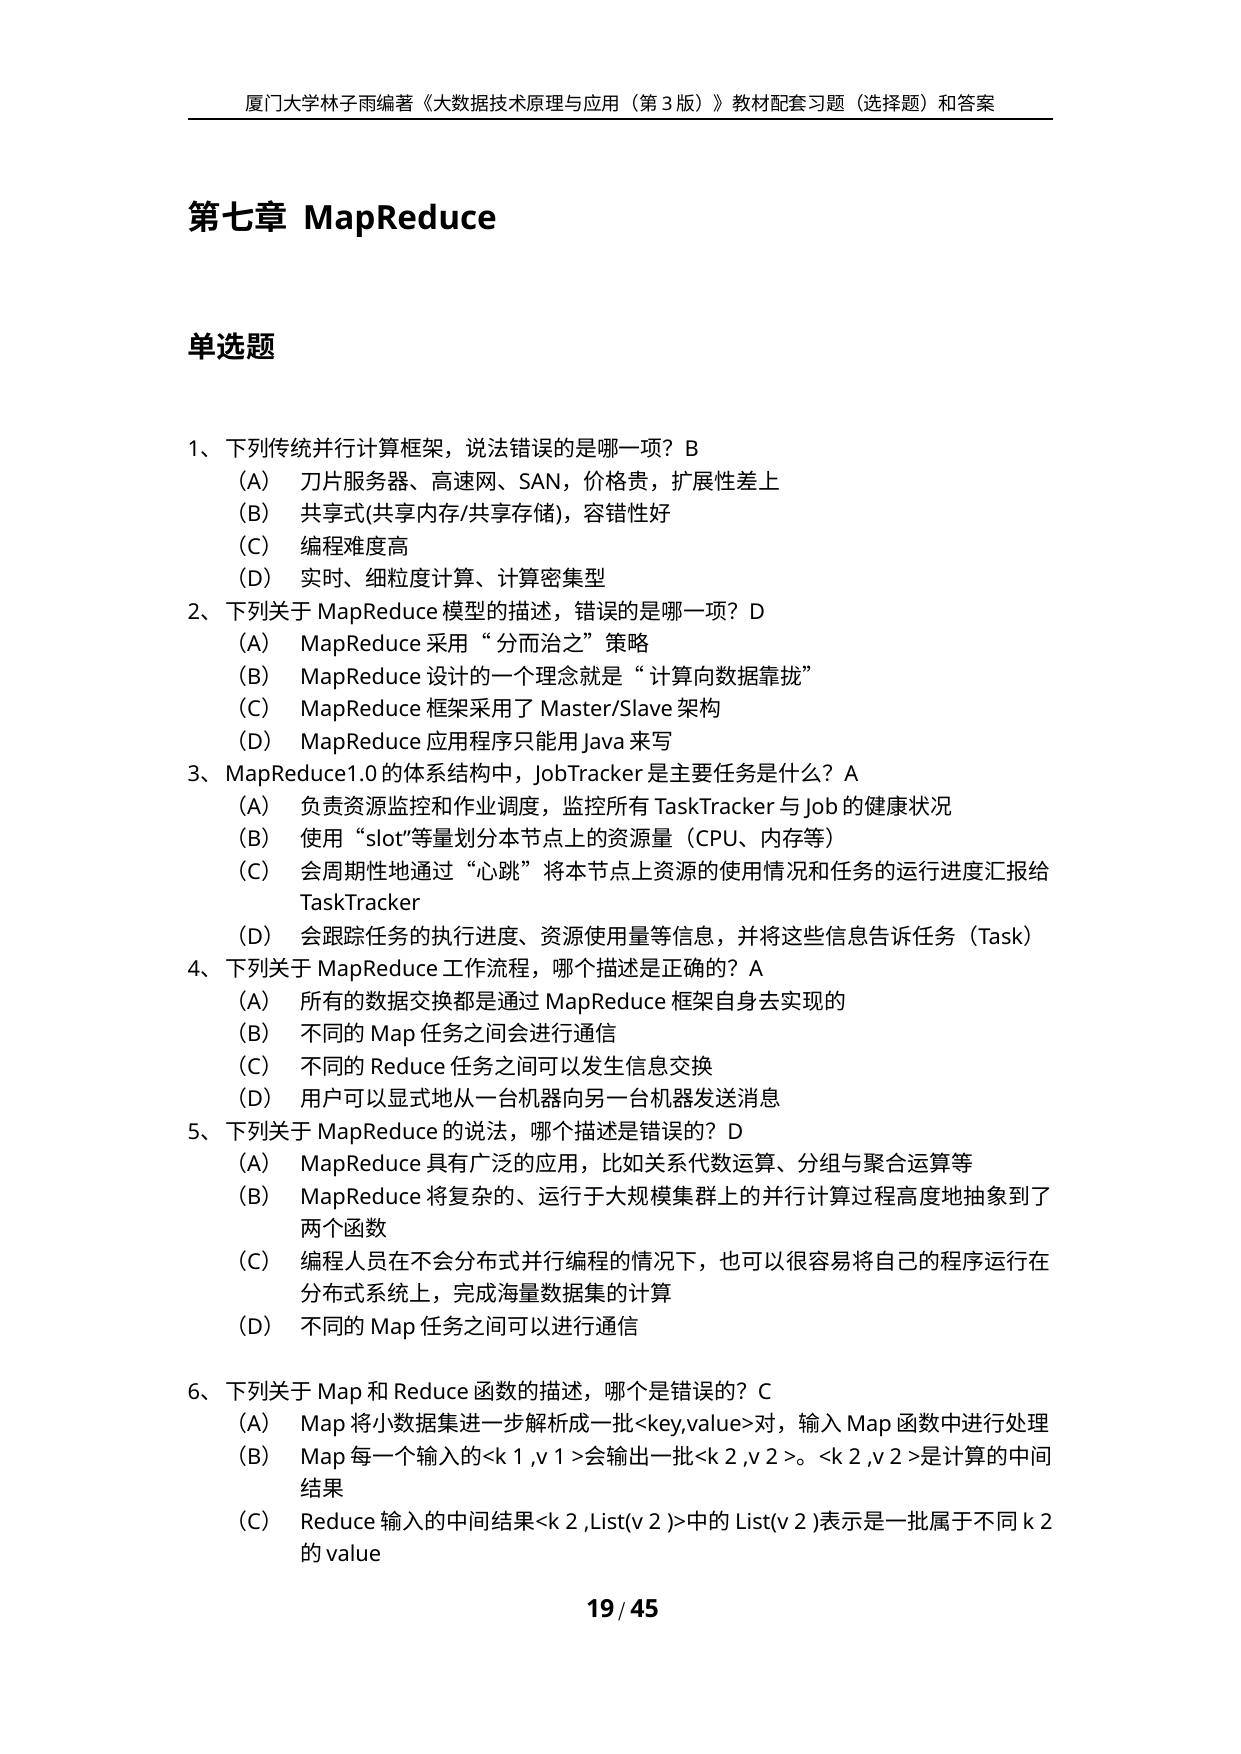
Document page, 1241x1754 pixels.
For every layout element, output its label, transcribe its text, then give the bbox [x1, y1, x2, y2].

list 用户可以显式地从一台机器向另一台机器发送消息 [225, 1081, 1053, 1113]
list 所有的数据交换都是通过MapReduce框架自身去实现的 [225, 983, 1053, 1016]
list 下列关于Map和Reduce函数的描述，哪个是错误的？C [187, 1373, 1053, 1406]
list 会周期性地通过“心跳”将本节点上资源的使用情况和任务的运行进度汇报给TaskTracker [225, 853, 1053, 918]
list 使用“slot”等量划分本节点上的资源量（CPU、内存等） [225, 821, 1053, 853]
list Map每一个输入的<k 1 ,v 1 >会输出一批<k 2 ,v 2 >。<k 2 ,v 2 >是计算的中间结果 [225, 1438, 1053, 1503]
list MapReduce框架采用了Master/Slave架构 [225, 691, 1053, 723]
list MapReduce应用程序只能用Java来写 [225, 723, 1053, 756]
list 下列关于MapReduce工作流程，哪个描述是正确的？A [187, 951, 1053, 983]
list 实时、细粒度计算、计算密集型 [225, 561, 1053, 593]
list MapReduce采用“ 分而治之”策略 [225, 626, 1053, 658]
list MapReduce设计的一个理念就是“ 计算向数据靠拢” [225, 658, 1053, 691]
list 编程人员在不会分布式并行编程的情况下，也可以很容易将自己的程序运行在分布式系统上，完成海量数据集的计算 [225, 1243, 1053, 1308]
list Map将小数据集进一步解析成一批<key,value>对，输入Map函数中进行处理 [225, 1406, 1053, 1438]
list Reduce输入的中间结果<k 2 ,List(v 2 )>中的List(v 2 )表示是一批属于不同k 2 的value [225, 1503, 1053, 1568]
list 下列传统并行计算框架，说法错误的是哪一项？B [187, 431, 1053, 463]
list 共享式(共享内存/共享存储)，容错性好 [225, 496, 1053, 528]
subtitle 单选题 [187, 312, 1053, 377]
list 下列关于MapReduce模型的描述，错误的是哪一项？D [187, 593, 1053, 626]
list 不同的Map任务之间可以进行通信 [225, 1308, 1053, 1341]
list 负责资源监控和作业调度，监控所有TaskTracker与Job的健康状况 [225, 788, 1053, 821]
list MapReduce1.0的体系结构中，JobTracker是主要任务是什么？A [187, 756, 1053, 788]
list 不同的Map任务之间会进行通信 [225, 1016, 1053, 1048]
list 会跟踪任务的执行进度、资源使用量等信息，并将这些信息告诉任务（Task） [225, 918, 1053, 951]
subtitle 第七章 MapReduce [187, 183, 1053, 248]
list 编程难度高 [225, 528, 1053, 561]
list 下列关于MapReduce的说法，哪个描述是错误的？D [187, 1113, 1053, 1146]
list 刀片服务器、高速网、SAN，价格贵，扩展性差上 [225, 463, 1053, 496]
list 不同的Reduce任务之间可以发生信息交换 [225, 1048, 1053, 1081]
list MapReduce具有广泛的应用，比如关系代数运算、分组与聚合运算等 [225, 1146, 1053, 1178]
list MapReduce将复杂的、运行于大规模集群上的并行计算过程高度地抽象到了两个函数 [225, 1178, 1053, 1243]
